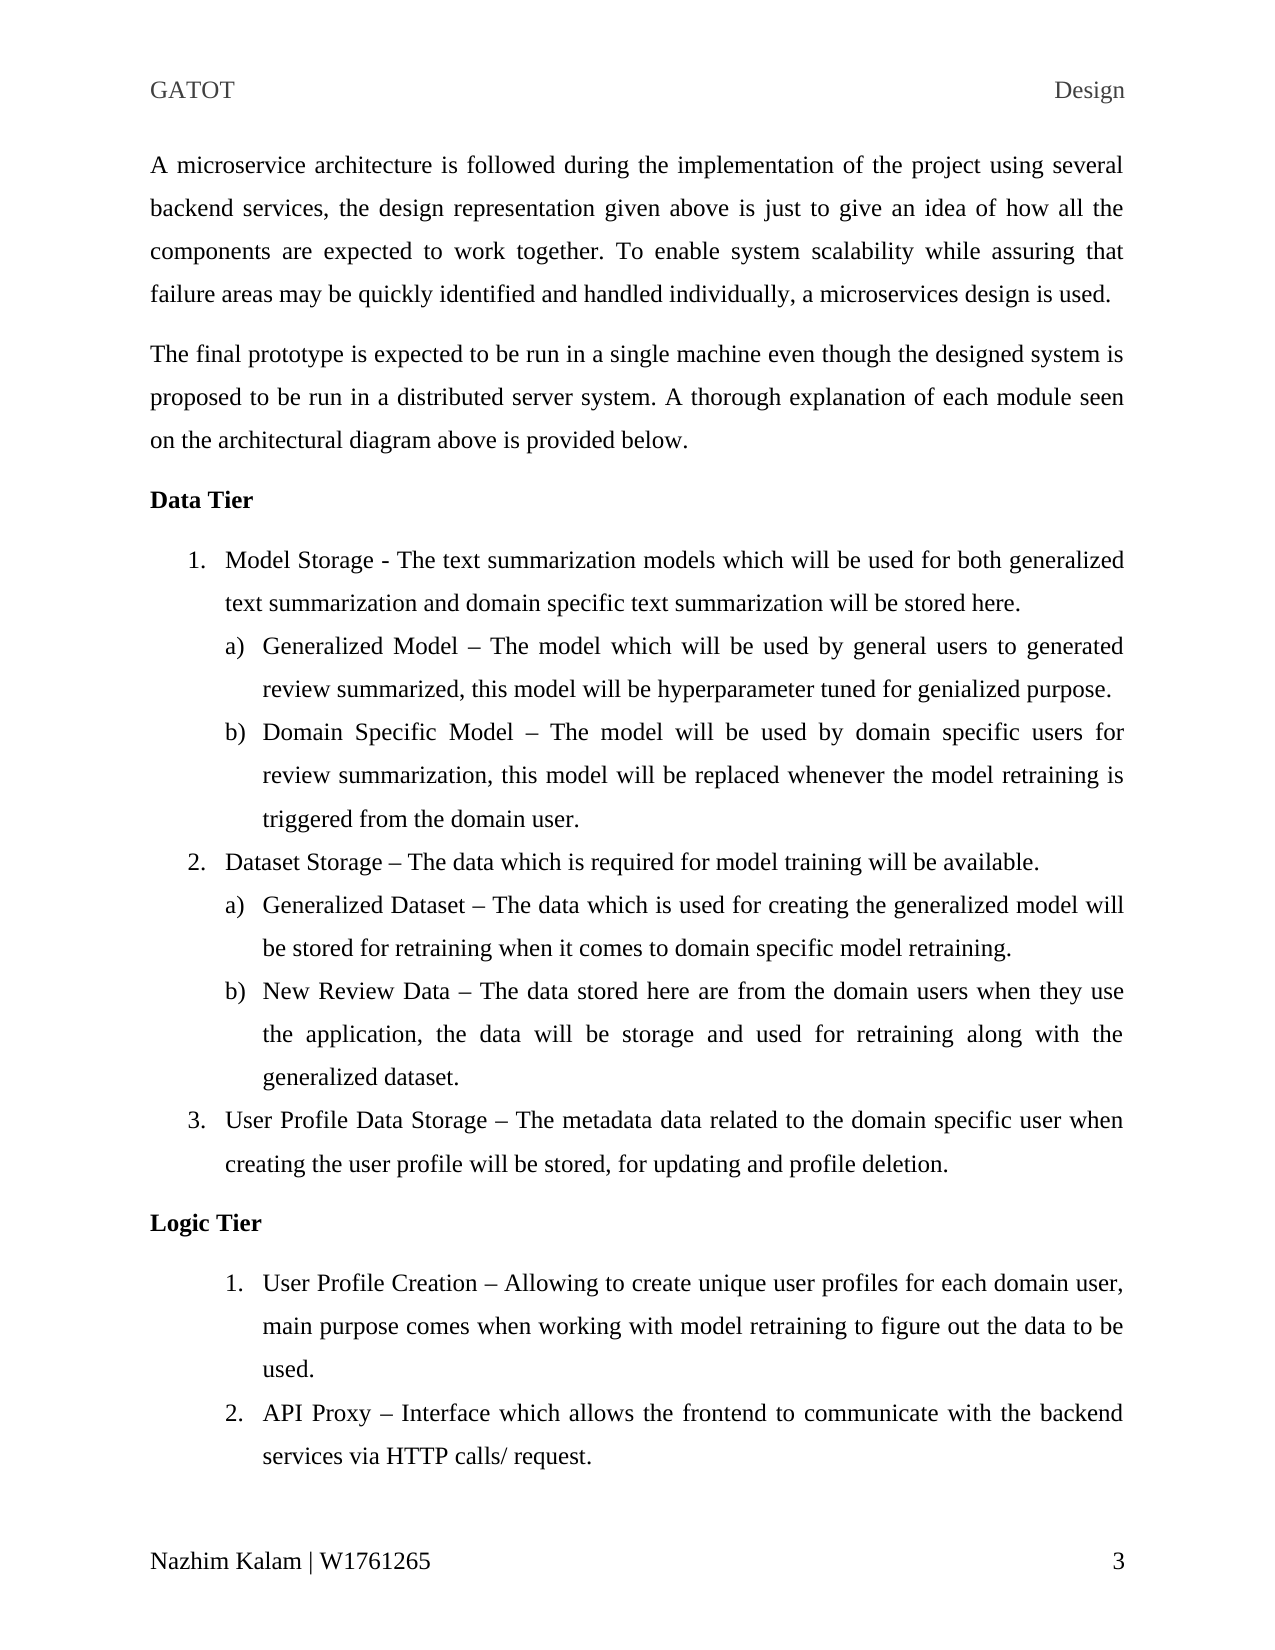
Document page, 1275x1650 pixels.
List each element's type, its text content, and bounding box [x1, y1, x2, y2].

list User Profile Creation – Allowing to create unique user profiles for each domain user, main purpose comes when working with model retraining to figure out the data to be used. [225, 1268, 1125, 1383]
list User Profile Data Storage – The metadata data related to the domain specific user when creating the user profile will be stored, for updating and profile deletion. [187, 1106, 1125, 1177]
list Generalized Model – The model which will be used by general users to generated review summarized, this model will be hyperparameter tuned for genialized purpose. [225, 631, 1125, 703]
list Dataset Storage – The data which is required for model training will be available. [187, 847, 1125, 876]
text Data Tier [150, 485, 1125, 514]
list API Proxy – Interface which allows the frontend to communicate with the backend services via HTTP calls/ request. [225, 1398, 1125, 1469]
list Domain Specific Model – The model will be used by domain specific users for review summarization, this model will be replaced whenever the model retraining is triggered from the domain user. [225, 717, 1125, 832]
list Generalized Dataset – The data which is used for creating the generalized model will be stored for retraining when it comes to domain specific model retraining. [225, 890, 1125, 962]
text The final prototype is expected to be run in a single machine even though the designed system is proposed to be run in a distributed server system. A thorough explanation of each module seen on the architectural diagram above is provided below. [150, 339, 1125, 454]
text A microservice architecture is followed during the implementation of the project using several backend services, the design representation given above is just to give an idea of how all the components are expected to work together. To enable system scalability while assuring that failure areas may be quickly identified and handled individually, a microservices design is used. [150, 150, 1125, 308]
list New Review Data – The data stored here are from the domain users when they use the application, the data will be storage and used for retraining along with the generalized dataset. [225, 976, 1125, 1091]
text Logic Tier [150, 1208, 1125, 1237]
list Model Storage - The text summarization models which will be used for both generalized text summarization and domain specific text summarization will be stored here. [187, 545, 1125, 617]
